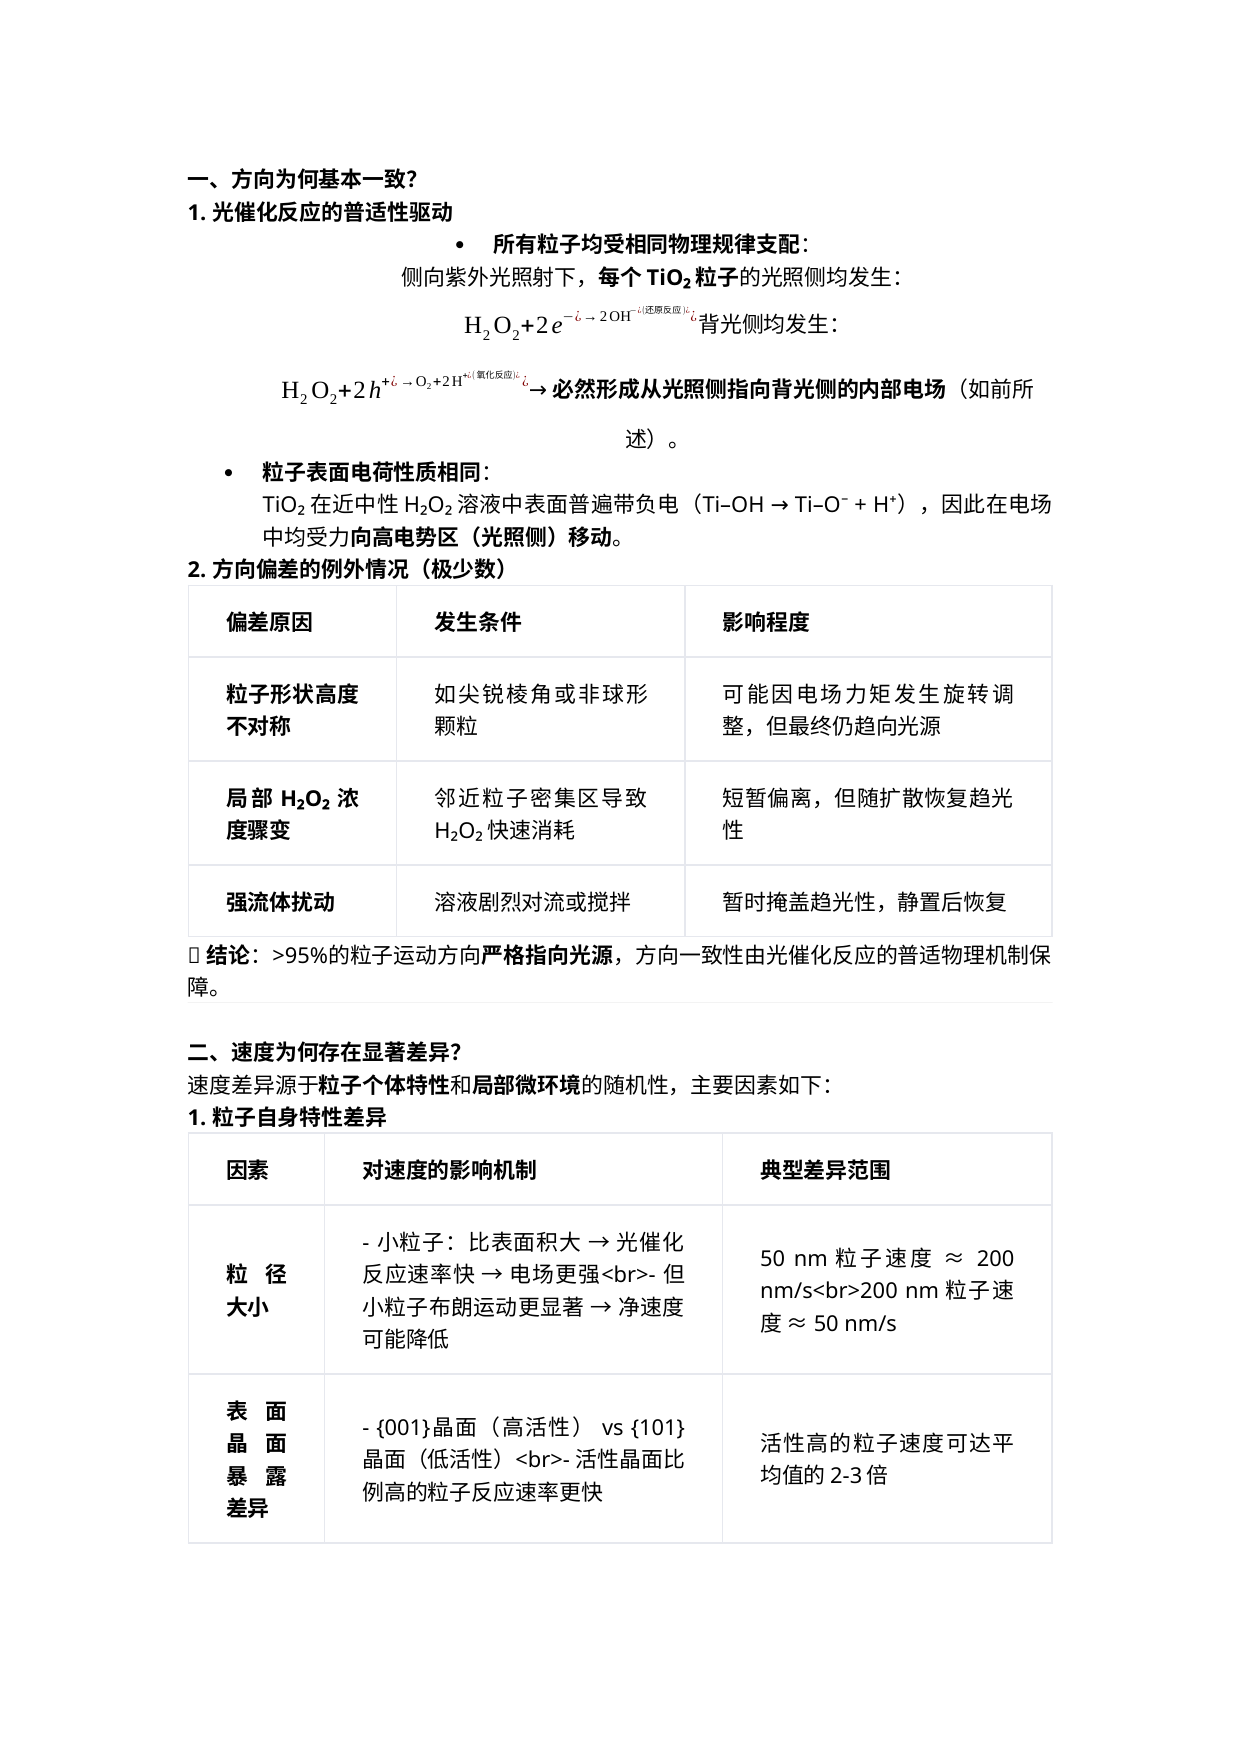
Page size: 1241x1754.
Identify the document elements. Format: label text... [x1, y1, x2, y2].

table_header 典型差异范围 [723, 1134, 1051, 1204]
table_cell 局部H₂O₂浓度骤变 [189, 762, 396, 864]
table_header 对速度的影响机制 [325, 1134, 722, 1204]
table_cell 短暂偏离，但随扩散恢复趋光性 [686, 762, 1051, 864]
table_cell 50 nm粒子速度 ≈ 200 nm/s<br>200 nm粒子速度 ≈ 50 nm/s [723, 1206, 1051, 1373]
table_header 发生条件 [397, 586, 684, 656]
table_cell 可能因电场力矩发生旋转调整，但最终仍趋向光源 [686, 658, 1051, 760]
text 1. 粒子自身特性差异 [187, 1100, 1053, 1132]
table_cell 暂时掩盖趋光性，静置后恢复 [686, 866, 1051, 936]
table_cell 强流体扰动 [189, 866, 396, 936]
table_cell 邻近粒子密集区导致H₂O₂快速消耗 [397, 762, 684, 864]
text 一、方向为何基本一致？ [187, 162, 1053, 194]
text 二、速度为何存在显著差异？ [187, 1035, 1053, 1067]
text 速度差异源于粒子个体特性和局部微环境的随机性，主要因素如下： [187, 1067, 1053, 1100]
table_header 因素 [189, 1134, 324, 1204]
table_cell 活性高的粒子速度可达平均值的2-3倍 [723, 1375, 1051, 1542]
list 所有粒子均受相同物理规律支配： 侧向紫外光照射下，每个TiO₂粒子的光照侧均发生： 背光侧均发生： → 必然形成从光照侧指向背光侧的内部电场（如前所述）。 [225, 227, 1053, 454]
table_cell 溶液剧烈对流或搅拌 [397, 866, 684, 936]
table_cell 表面晶面暴露差异 [189, 1375, 324, 1542]
table_header 影响程度 [686, 586, 1051, 656]
table_cell 粒径大小 [189, 1206, 324, 1373]
table_cell 如尖锐棱角或非球形颗粒 [397, 658, 684, 760]
table_cell - 小粒子：比表面积大 → 光催化反应速率快 → 电场更强<br>- 但小粒子布朗运动更显著 → 净速度可能降低 [325, 1206, 722, 1373]
table_header 偏差原因 [189, 586, 396, 656]
text ✅ 结论：>95%的粒子运动方向严格指向光源，方向一致性由光催化反应的普适物理机制保障。 [187, 937, 1053, 1002]
text 2. 方向偏差的例外情况（极少数） [187, 552, 1053, 584]
list 粒子表面电荷性质相同： TiO₂在近中性H₂O₂溶液中表面普遍带负电（Ti–OH → Ti–O⁻ + H⁺），因此在电场中均受力向高电势区（光照侧）移动。 [225, 454, 1053, 552]
text 1. 光催化反应的普适性驱动 [187, 194, 1053, 227]
table_cell 粒子形状高度不对称 [189, 658, 396, 760]
table_cell - {001}晶面（高活性） vs {101}晶面（低活性）<br>- 活性晶面比例高的粒子反应速率更快 [325, 1375, 722, 1542]
